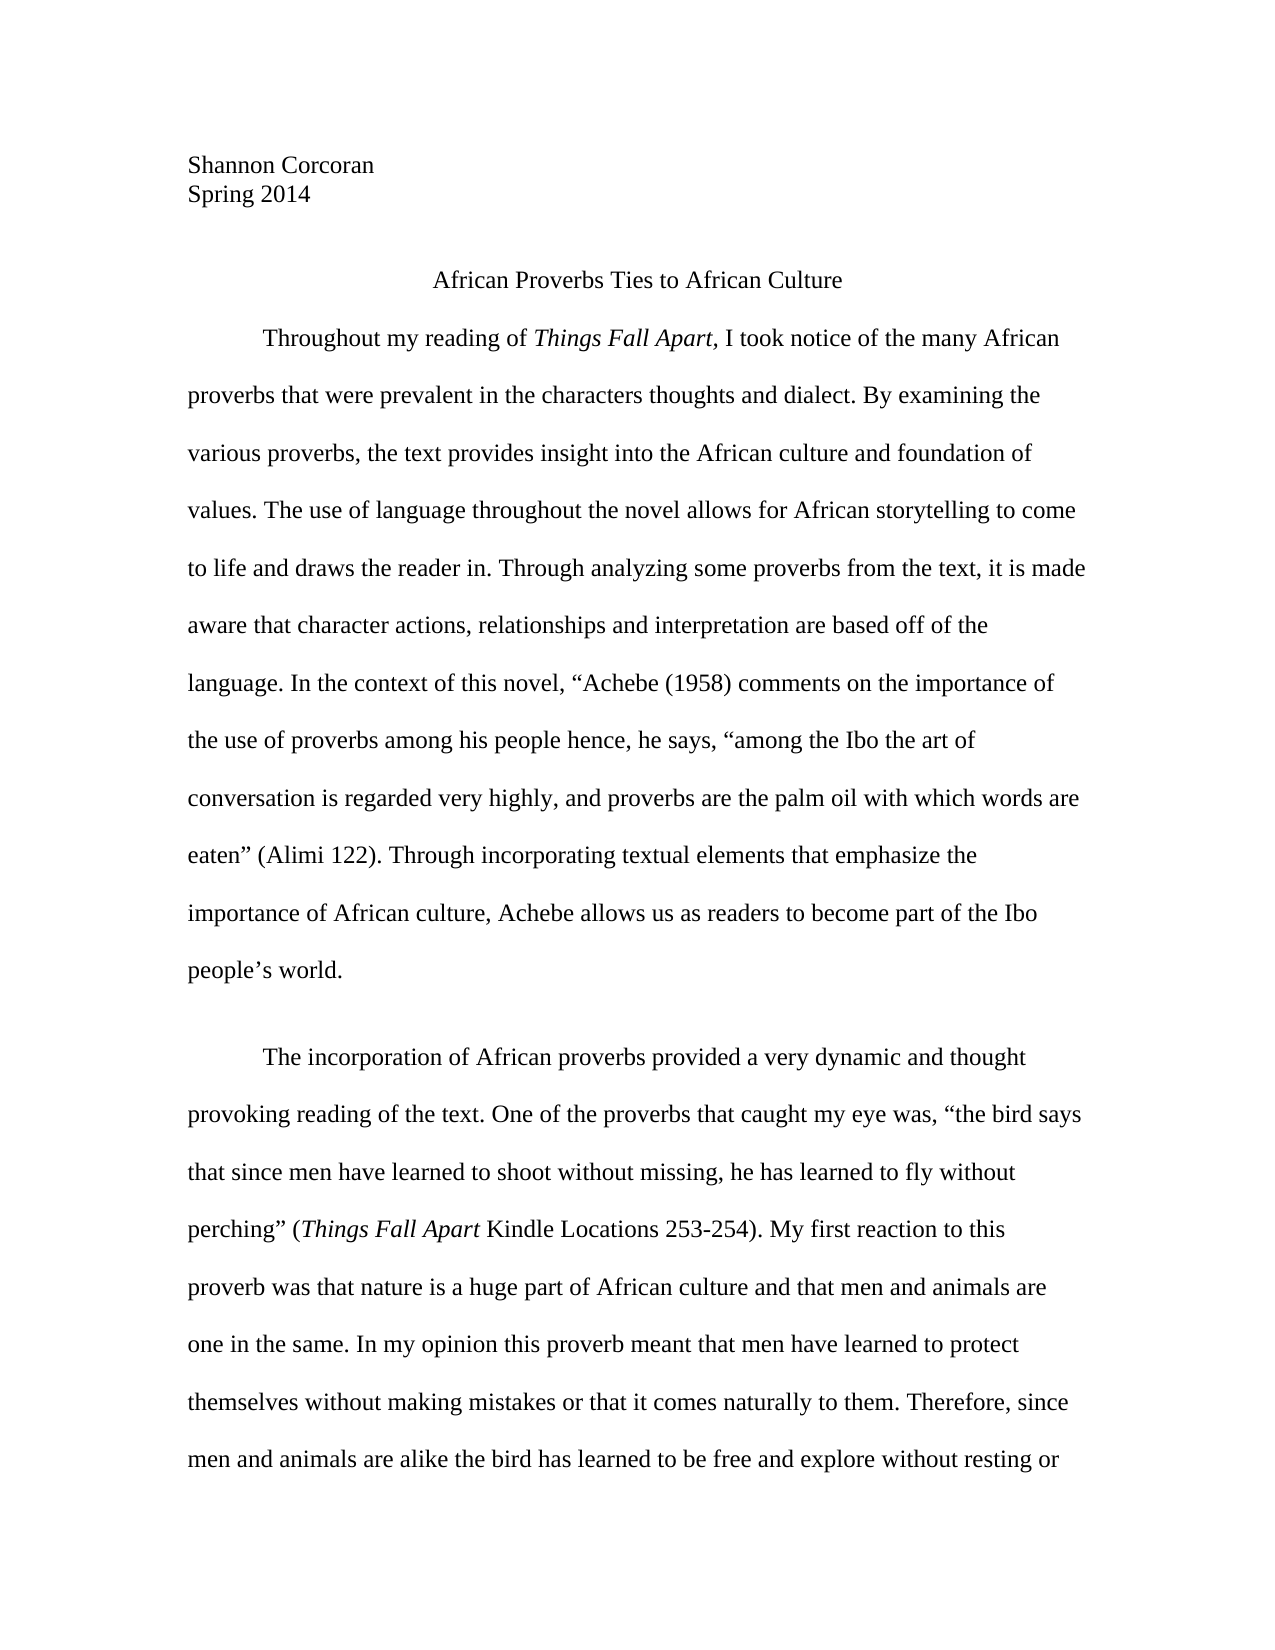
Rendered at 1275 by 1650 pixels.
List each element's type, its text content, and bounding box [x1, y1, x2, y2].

text African Proverbs Ties to African Culture [187, 265, 1087, 294]
text Spring 2014 [187, 179, 1087, 207]
text Throughout my reading of Things Fall Apart, I took notice of the many African proverbs that were prevalent in the characters thoughts and dialect. By examining the various proverbs, the text provides insight into the African culture and foundation of values. The use of language throughout the novel allows for African storytelling to come to life and draws the reader in. Through analyzing some proverbs from the text, it is made aware that character actions, relationships and interpretation are based off of the language. In the context of this novel, “Achebe (1958) comments on the importance of the use of proverbs among his people hence, he says, “among the Ibo the art of conversation is regarded very highly, and proverbs are the palm oil with which words are eaten” (Alimi 122). Through incorporating textual elements that emphasize the importance of African culture, Achebe allows us as readers to become part of the Ibo people’s world. [187, 323, 1087, 984]
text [187, 1042, 1087, 1473]
text Shannon Corcoran [187, 150, 1087, 179]
